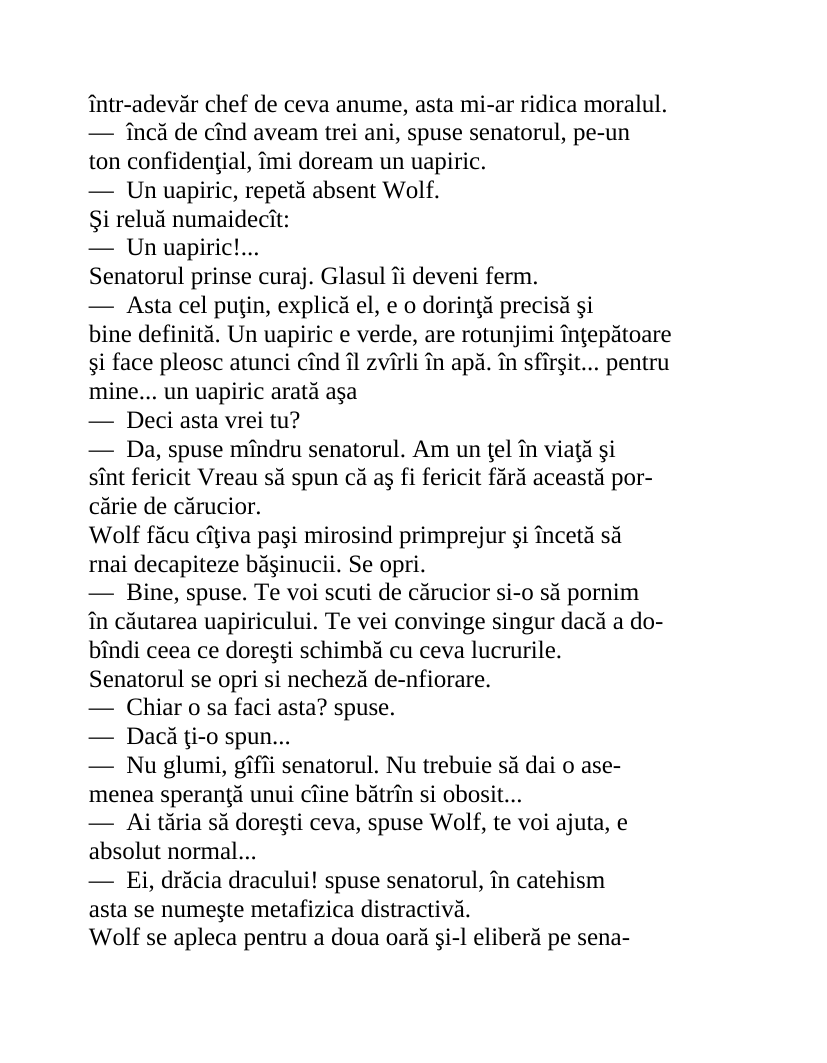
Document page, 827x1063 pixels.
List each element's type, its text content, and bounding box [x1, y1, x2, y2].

text — Asta cel puţin, explică el, e o dorinţă precisă şi [89, 290, 738, 319]
text într-adevăr chef de ceva anume, asta mi-ar ridica moralul. [89, 89, 738, 117]
text — Un uapiric!... [89, 232, 738, 261]
text Senatorul prinse curaj. Glasul îi deveni ferm. [89, 261, 738, 290]
text ton confidenţial, îmi doream un uapiric. [89, 146, 738, 175]
text — Chiar o sa faci asta? spuse. [89, 692, 738, 721]
text — încă de cînd aveam trei ani, spuse senatorul, pe-un [89, 117, 738, 146]
text Şi reluă numaidecît: [89, 204, 738, 232]
text — Nu glumi, gîfîi senatorul. Nu trebuie să dai o ase- [89, 750, 738, 779]
text mine... un uapiric arată aşa [89, 376, 738, 405]
text — Un uapiric, repetă absent Wolf. [89, 175, 738, 204]
text cărie de cărucior. [89, 491, 738, 520]
text bine definită. Un uapiric e verde, are rotunjimi înţepătoare [89, 319, 738, 347]
text Senatorul se opri si necheză de-nfiorare. [89, 664, 738, 692]
text asta se numeşte metafizica distractivă. [89, 894, 738, 922]
text rnai decapiteze băşinucii. Se opri. [89, 549, 738, 577]
text Wolf făcu cîţiva paşi mirosind primprejur şi încetă să [89, 520, 738, 549]
text şi face pleosc atunci cînd îl zvîrli în apă. în sfîrşit... pentru [89, 347, 738, 376]
text — Dacă ţi-o spun... [89, 721, 738, 750]
text Wolf se apleca pentru a doua oară şi-l eliberă pe sena- [89, 922, 738, 951]
text în căutarea uapiricului. Te vei convinge singur dacă a do- [89, 606, 738, 635]
text menea speranţă unui cîine bătrîn si obosit... [89, 779, 738, 807]
text — Ei, drăcia dracului! spuse senatorul, în catehism [89, 865, 738, 894]
text bîndi ceea ce doreşti schimbă cu ceva lucrurile. [89, 635, 738, 664]
text — Ai tăria să doreşti ceva, spuse Wolf, te voi ajuta, e [89, 807, 738, 836]
text — Deci asta vrei tu? [89, 405, 738, 434]
text sînt fericit Vreau să spun că aş fi fericit fără această por- [89, 462, 738, 491]
text — Da, spuse mîndru senatorul. Am un ţel în viaţă şi [89, 434, 738, 462]
text absolut normal... [89, 836, 738, 865]
text — Bine, spuse. Te voi scuti de cărucior si-o să pornim [89, 577, 738, 606]
